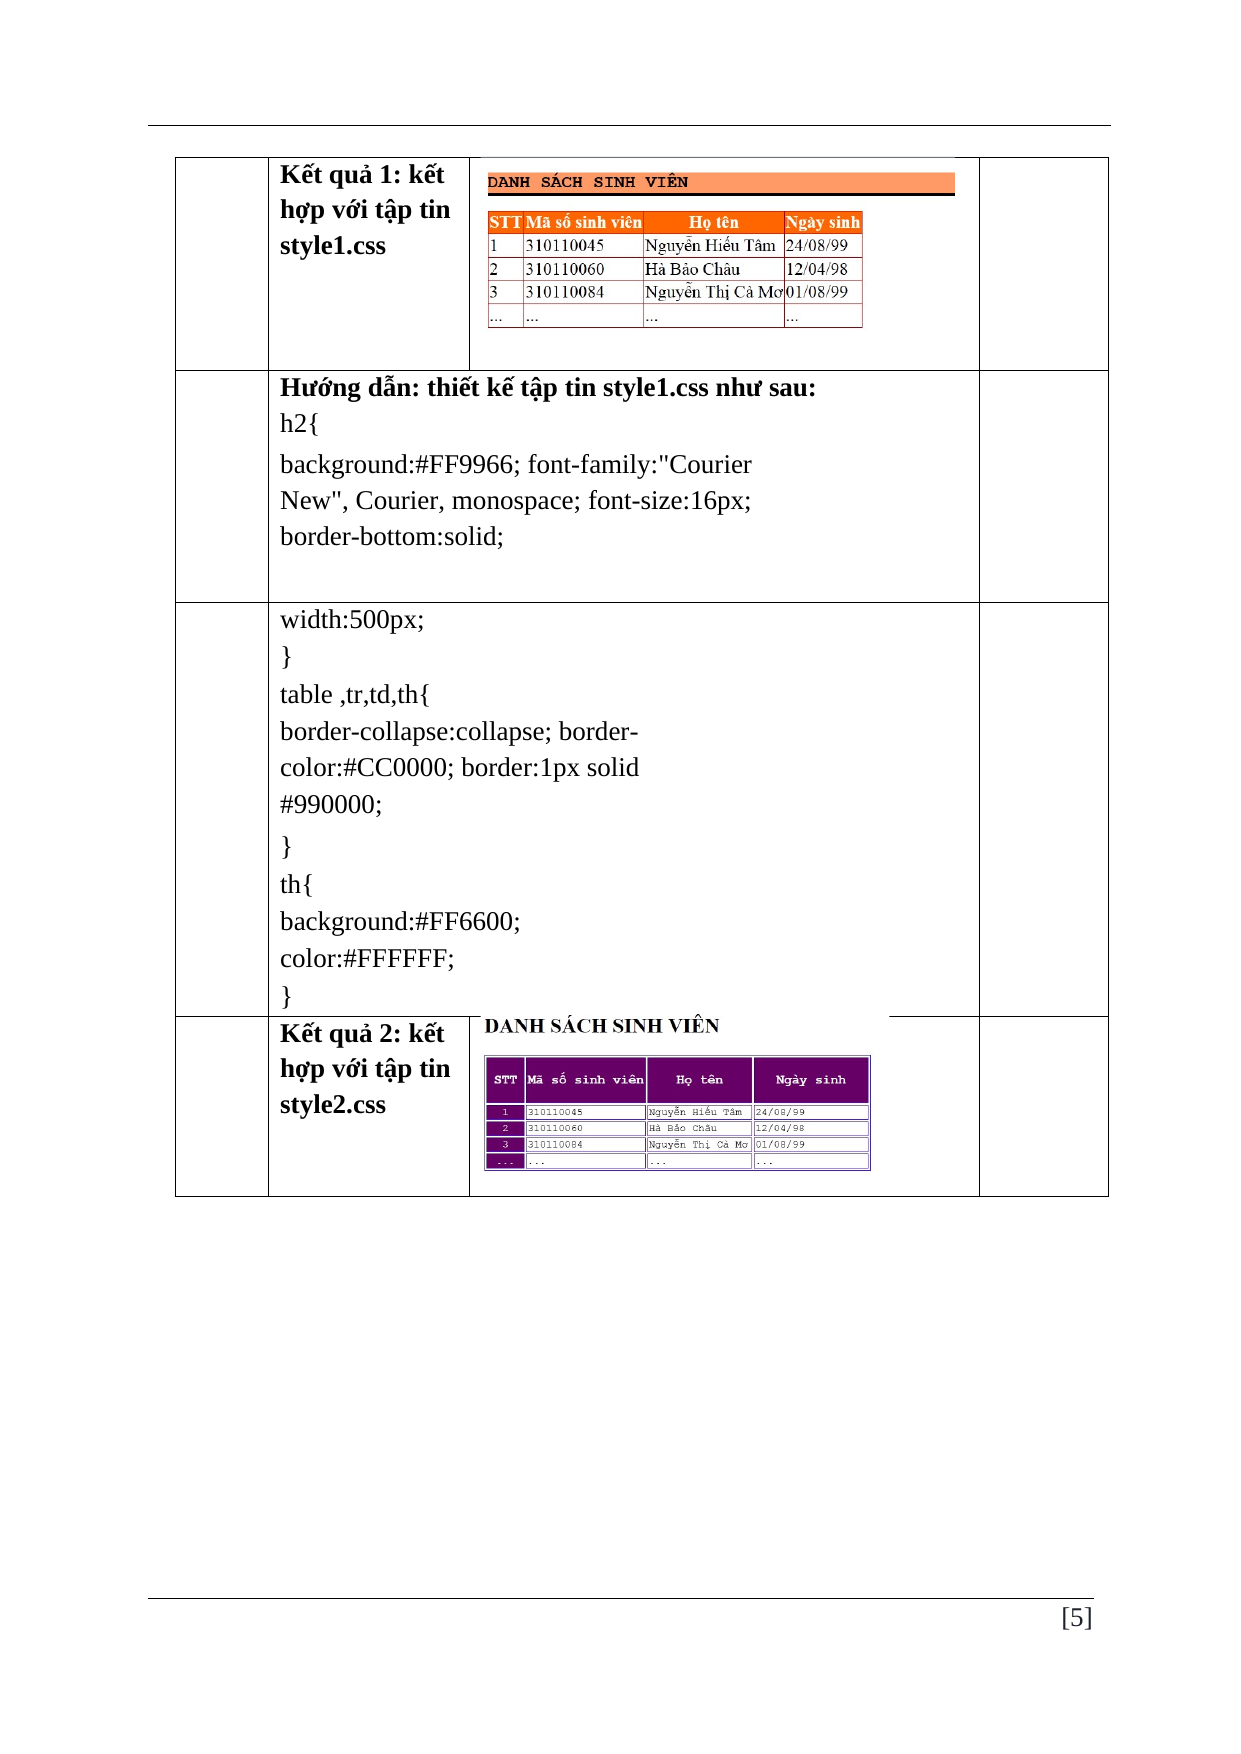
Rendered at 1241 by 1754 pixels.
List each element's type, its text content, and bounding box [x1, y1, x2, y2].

table_cell [176, 158, 268, 370]
table_cell width:500px; } table ,tr,td,th{ border-collapse:collapse; border-color:#CC0000; border:1px solid #990000; } th{ background:#FF6600; color:#FFFFFF; } [269, 603, 979, 1016]
picture [480, 156, 955, 331]
table_cell [980, 158, 1108, 370]
picture [480, 1006, 890, 1174]
table_cell [176, 603, 268, 1016]
table_cell [176, 371, 268, 602]
table_cell [980, 371, 1108, 602]
table_cell Kết quả 1: kết hợp với tập tin style1.css [269, 158, 469, 370]
table_cell Hướng dẫn: thiết kế tập tin style1.css như sau: h2{ background:#FF9966; font-family:"Courier New", Courier, monospace; font-size:16px; border-bottom:solid; [269, 371, 979, 602]
table_cell [980, 1017, 1108, 1196]
table_cell Kết quả 2: kết hợp với tập tin style2.css [269, 1017, 469, 1196]
table_cell [470, 1017, 979, 1196]
table_cell [470, 158, 979, 370]
table_cell [980, 603, 1108, 1016]
table_cell [176, 1017, 268, 1196]
